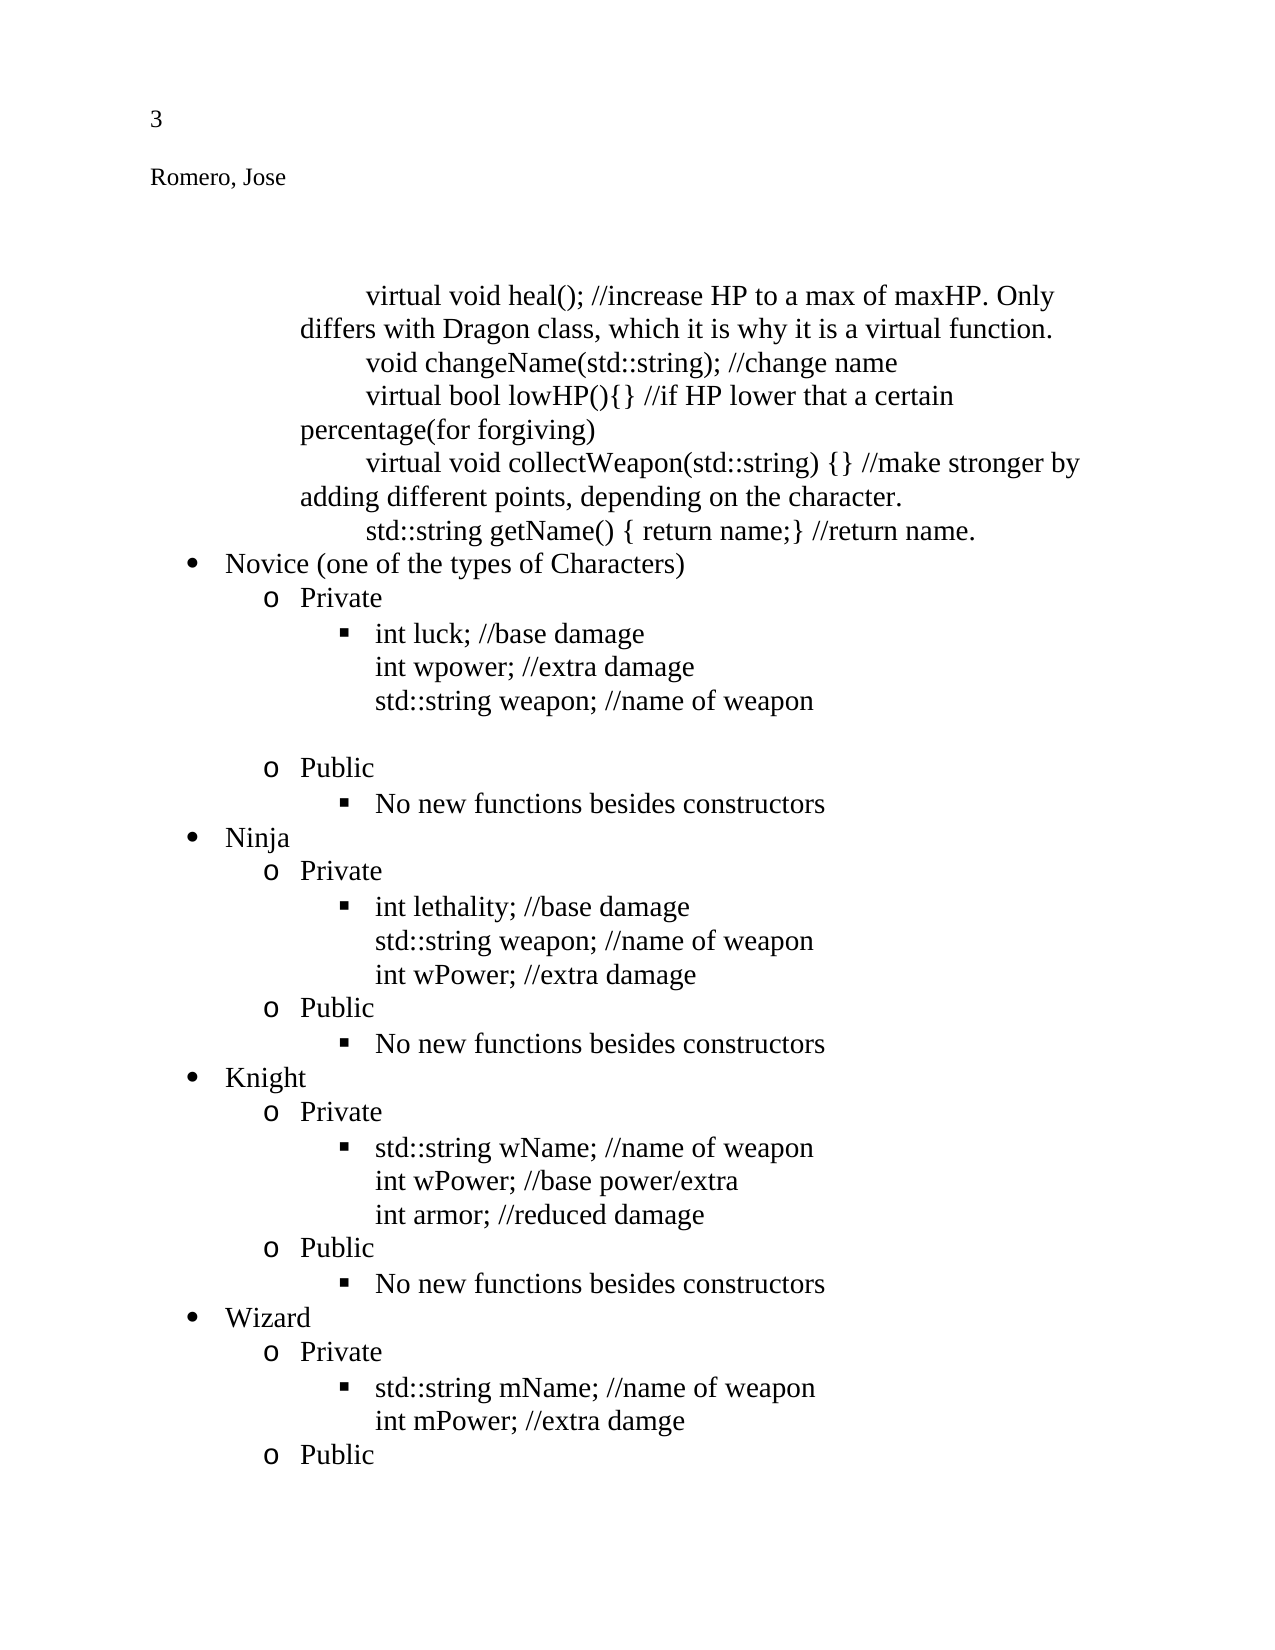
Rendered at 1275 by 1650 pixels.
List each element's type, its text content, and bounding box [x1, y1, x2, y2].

list int lethality; //base damage std::string weapon; //name of weapon int wPower; //extra damage [337, 889, 1125, 990]
list virtual void heal(); //increase HP to a max of maxHP. Only differs with Dragon class, which it is why it is a virtual function. void changeName(std::string); //change name virtual bool lowHP(){} //if HP lower that a certain percentage(for forgiving) virtual void collectWeapon(std::string) {} //make stronger by adding different points, depending on the character. std::string getName() { return name;} //return name. [300, 278, 1125, 546]
list No new functions besides constructors [337, 786, 1125, 820]
list Novice (one of the types of Characters) [187, 546, 1125, 580]
list Public [262, 1230, 1125, 1266]
list Private [262, 1094, 1125, 1130]
list No new functions besides constructors [337, 1026, 1125, 1060]
list Private [262, 1334, 1125, 1370]
list No new functions besides constructors [337, 1266, 1125, 1300]
list std::string mName; //name of weapon int mPower; //extra damge [337, 1370, 1125, 1437]
list Private [262, 853, 1125, 889]
list Public [262, 990, 1125, 1026]
list Private [262, 580, 1125, 616]
list Knight [187, 1060, 1125, 1094]
list Public [262, 1437, 1125, 1473]
list Wizard [187, 1300, 1125, 1334]
list Ninja [187, 820, 1125, 853]
list std::string wName; //name of weapon int wPower; //base power/extra int armor; //reduced damage [337, 1130, 1125, 1230]
list Public [262, 750, 1125, 786]
list int luck; //base damage int wpower; //extra damage std::string weapon; //name of weapon [337, 616, 1125, 717]
